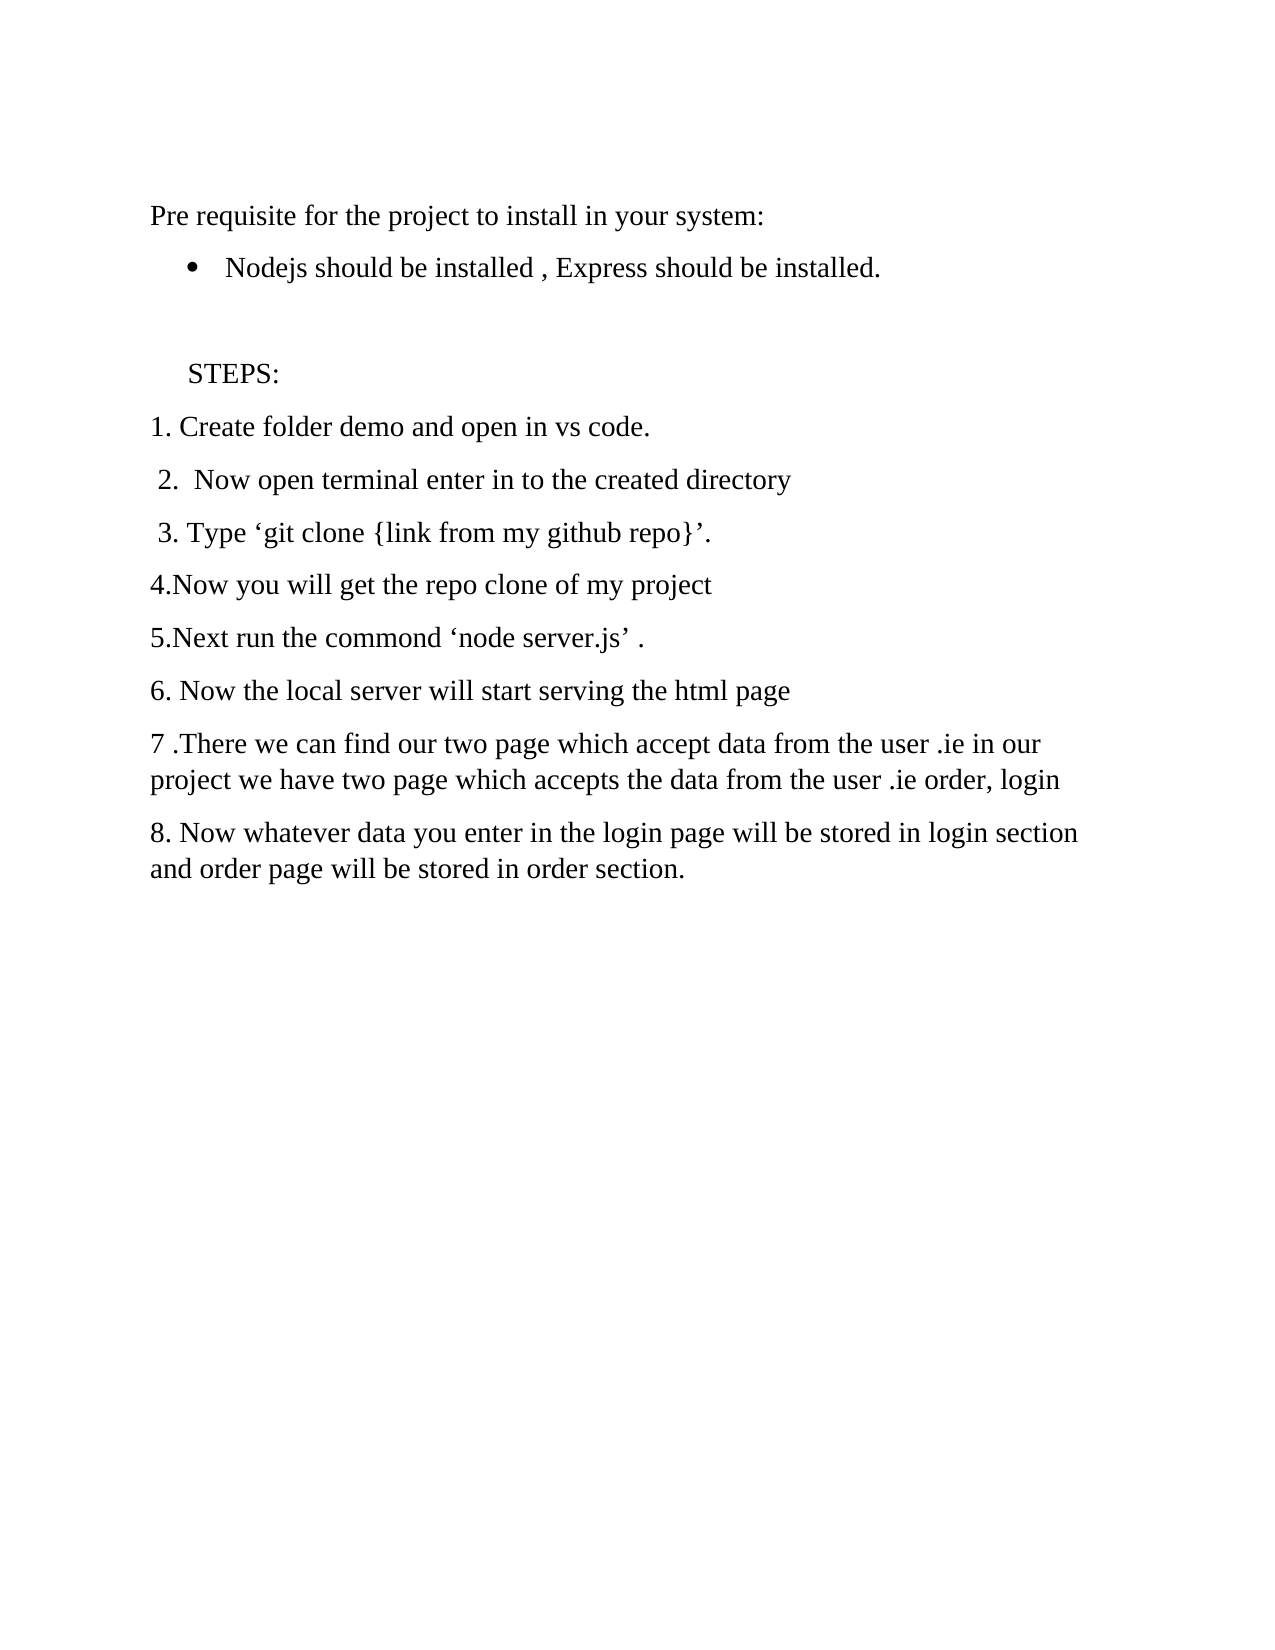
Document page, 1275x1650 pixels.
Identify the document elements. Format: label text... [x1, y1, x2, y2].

text 2. Now open terminal enter in to the created directory [150, 462, 1125, 495]
text 5.Next run the commond ‘node server.js’ . [150, 620, 1125, 654]
text 3. Type ‘git clone {link from my github repo}’. [150, 515, 1125, 548]
text 7 .There we can find our two page which accept data from the user .ie in our project we have two page which accepts the data from the user .ie order, login [150, 726, 1125, 796]
text Pre requisite for the project to install in your system: [150, 198, 1125, 231]
text 4.Now you will get the repo clone of my project [150, 567, 1125, 601]
list Nodejs should be installed , Express should be installed. [187, 251, 1125, 284]
text 6. Now the local server will start serving the html page [150, 673, 1125, 707]
text 1. Create folder demo and open in vs code. [150, 409, 1125, 443]
text 8. Now whatever data you enter in the login page will be stored in login section and order page will be stored in order section. [150, 815, 1125, 884]
text STEPS: [187, 356, 1125, 390]
